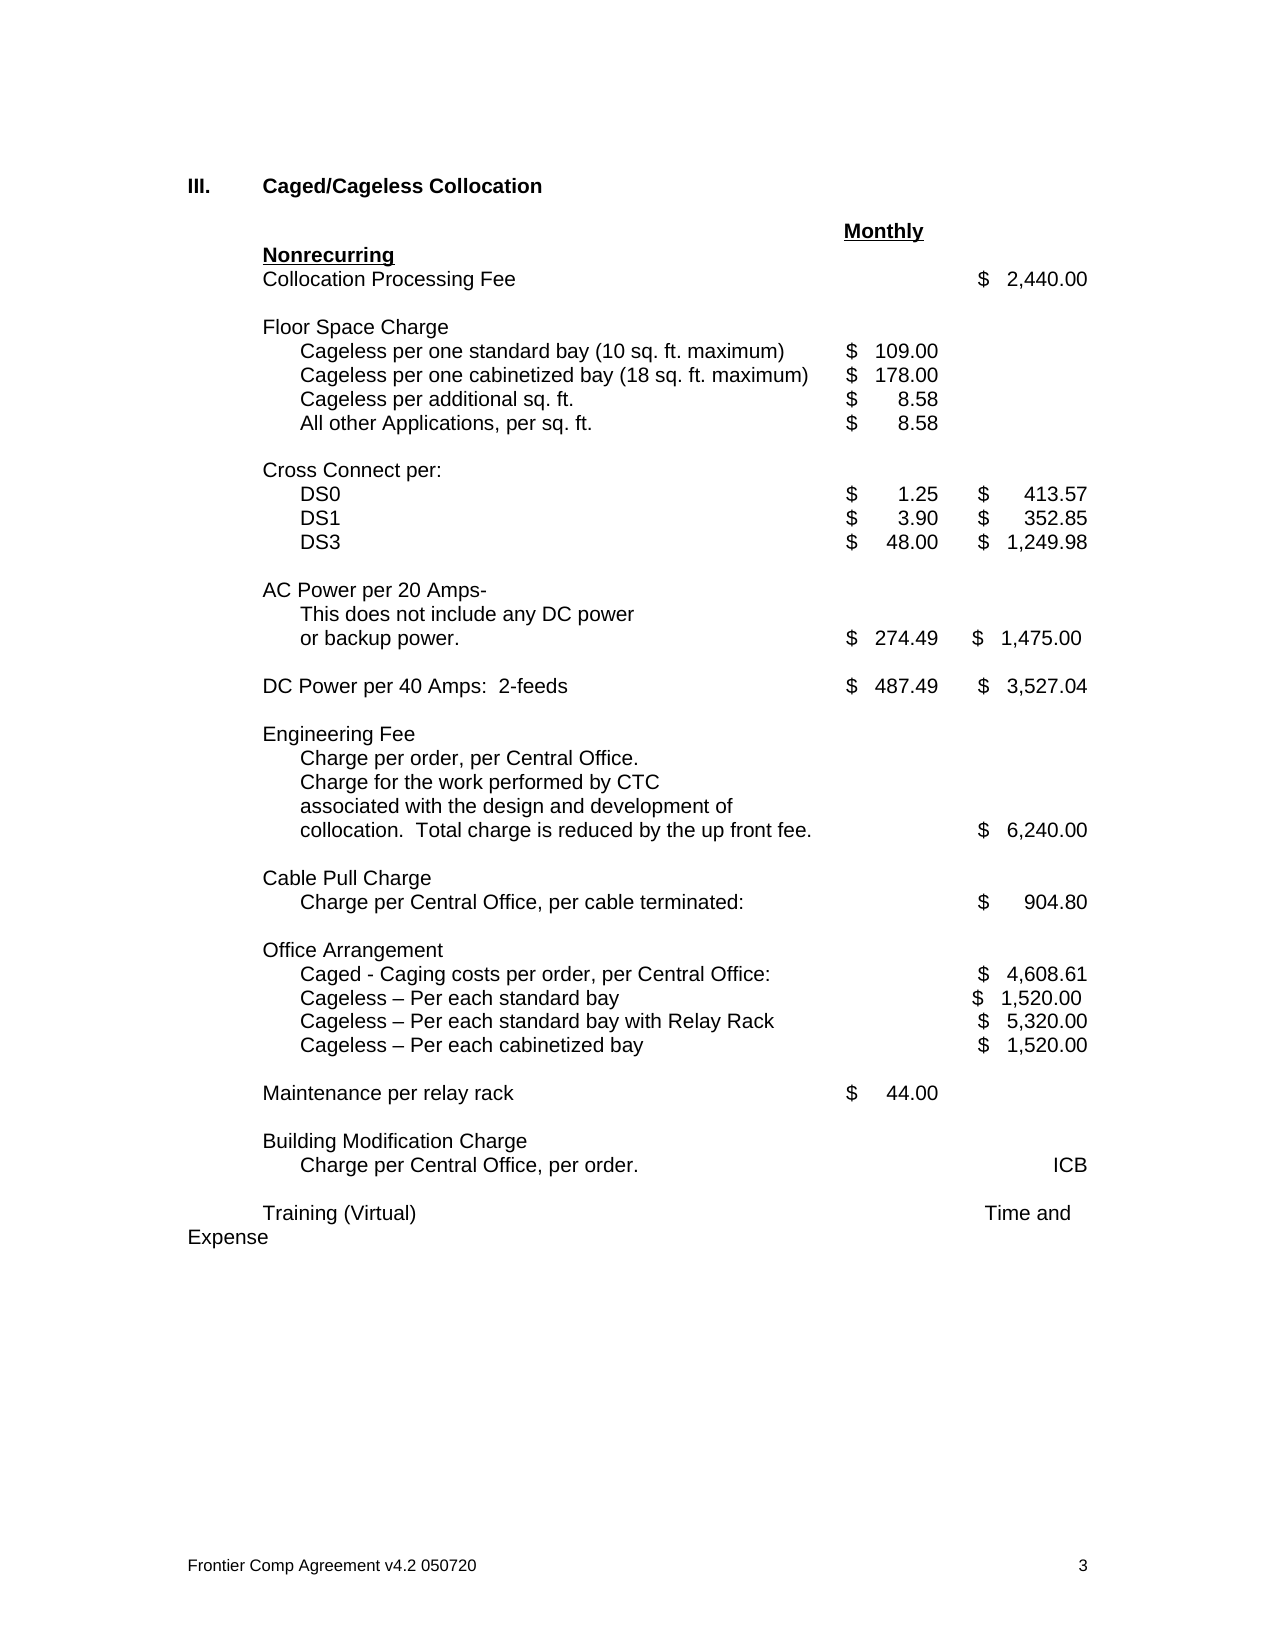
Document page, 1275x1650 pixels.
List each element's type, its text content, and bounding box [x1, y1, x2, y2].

text Building Modification Charge [187, 1129, 1087, 1153]
text Charge per Central Office, per order. ICB [187, 1153, 1087, 1201]
text collocation. Total charge is reduced by the up front fee. $ 6,240.00 [187, 818, 1087, 866]
text All other Applications, per sq. ft. $ 8.58 [187, 410, 1087, 434]
text DS0 $ 1.25 $ 413.57 [187, 482, 1087, 506]
text Cageless per one cabinetized bay (18 sq. ft. maximum) $ 178.00 [187, 362, 1087, 386]
text Cageless – Per each standard bay $ 1,520.00 [187, 985, 1087, 1009]
text Training (Virtual) Time and Expense [187, 1201, 1087, 1249]
text Collocation Processing Fee $ 2,440.00 [187, 267, 1087, 291]
text Cageless – Per each cabinetized bay $ 1,520.00 [187, 1033, 1087, 1057]
text Cageless per additional sq. ft. $ 8.58 [187, 386, 1087, 410]
text DS3 $ 48.00 $ 1,249.98 [187, 530, 1087, 554]
text Cable Pull Charge [187, 866, 1087, 889]
text Charge per order, per Central Office. [187, 746, 1087, 770]
text Charge for the work performed by CTC [187, 770, 1087, 794]
text Maintenance per relay rack $ 44.00 [187, 1081, 1087, 1105]
text DS1 $ 3.90 $ 352.85 [187, 506, 1087, 530]
text Charge per Central Office, per cable terminated: $ 904.80 [187, 889, 1087, 937]
list Caged/Cageless Collocation [187, 174, 1087, 198]
text This does not include any DC power [187, 602, 1087, 626]
text associated with the design and development of [187, 794, 1087, 818]
text DC Power per 40 Amps: 2-feeds $ 487.49 $ 3,527.04 [187, 674, 1087, 698]
text Cageless – Per each standard bay with Relay Rack $ 5,320.00 [187, 1009, 1087, 1033]
text Office Arrangement [187, 937, 1087, 961]
text AC Power per 20 Amps- [187, 578, 1087, 602]
text or backup power. $ 274.49 $ 1,475.00 [187, 626, 1087, 650]
text Engineering Fee [187, 722, 1087, 746]
text Floor Space Charge [187, 314, 1087, 338]
text Monthly Nonrecurring [187, 219, 1087, 267]
text Caged - Caging costs per order, per Central Office: $ 4,608.61 [187, 961, 1087, 985]
text Cross Connect per: [187, 458, 1087, 482]
text Cageless per one standard bay (10 sq. ft. maximum) $ 109.00 [187, 338, 1087, 362]
